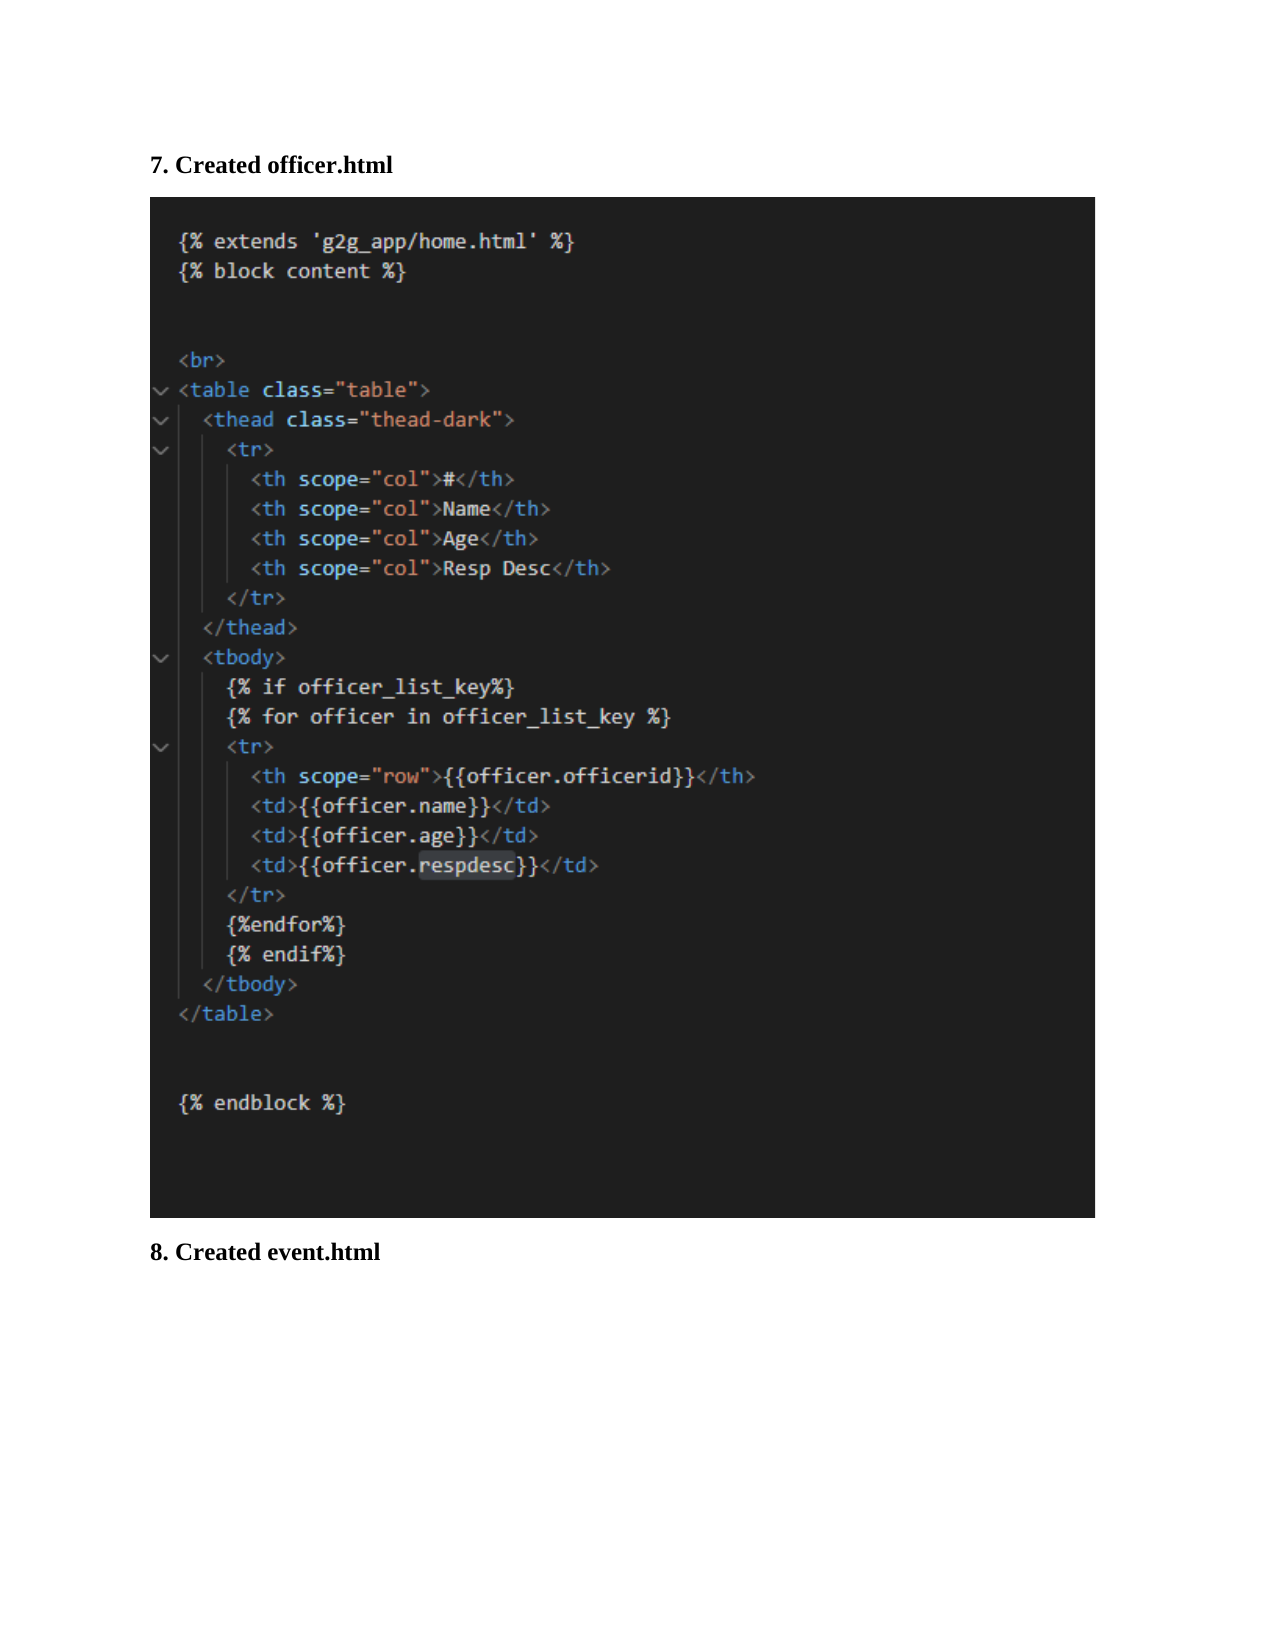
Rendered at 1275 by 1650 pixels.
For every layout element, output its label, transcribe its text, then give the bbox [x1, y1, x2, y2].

text 7. Created officer.html [150, 150, 1125, 179]
picture [150, 197, 1096, 1218]
text 8. Created event.html [150, 1237, 1125, 1266]
